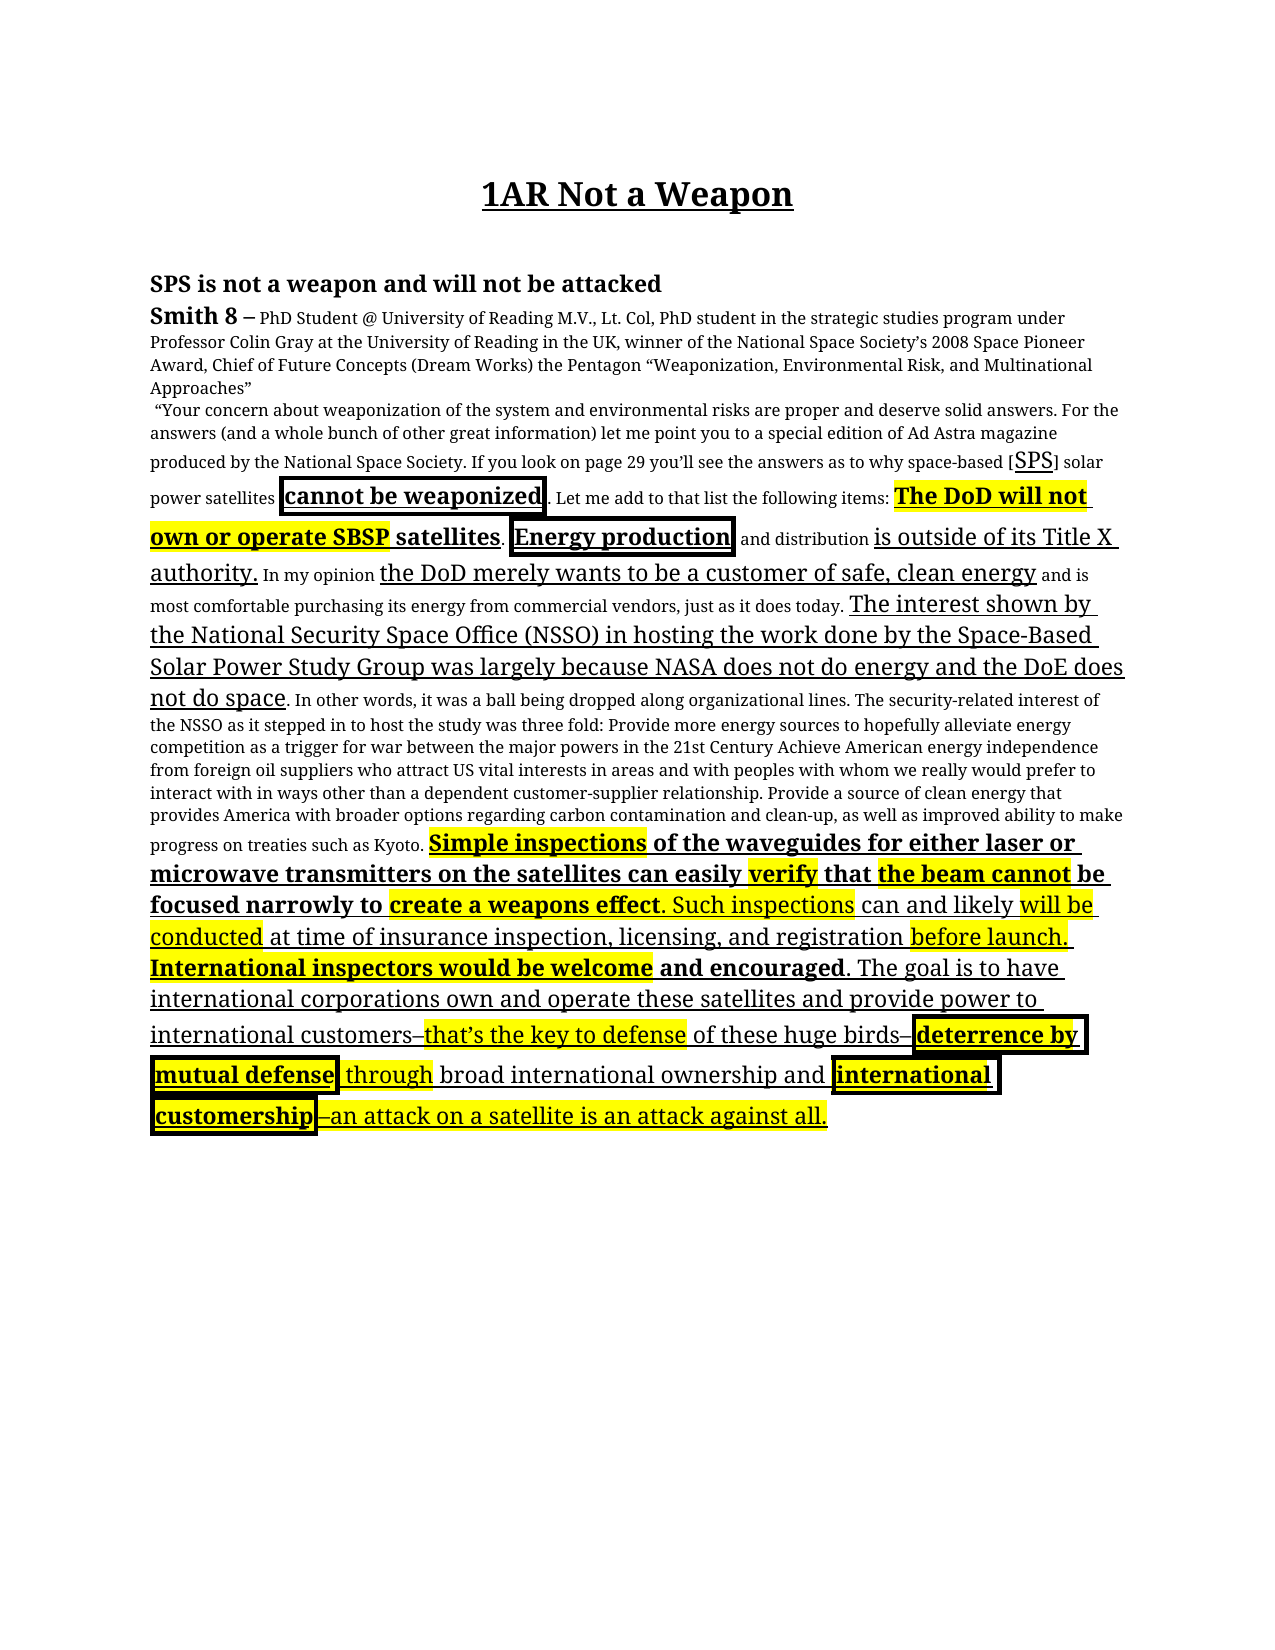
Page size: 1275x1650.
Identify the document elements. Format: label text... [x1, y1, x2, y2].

subtitle SPS is not a weapon and will not be attacked [150, 268, 1125, 299]
text “Your concern about weaponization of the system and environmental risks are proper and deserve solid answers. For the answers (and a whole bunch of other great information) let me point you to a special edition of Ad Astra magazine produced by the National Space Society. If you look on page 29 you’ll see the answers as to why space-based [SPS] solar power satellites cannot be weaponized. Let me add to that list the following items: The DoD will not own or operate SBSP satellites. Energy production and distribution is outside of its Title X authority. In my opinion the DoD merely wants to be a customer of safe, clean energy and is most comfortable purchasing its energy from commercial vendors, just as it does today. The interest shown by the National Security Space Office (NSSO) in hosting the work done by the Space-Based Solar Power Study Group was largely because NASA does not do energy and the DoE does not do space. In other words, it was a ball being dropped along organizational lines. The security-related interest of the NSSO as it stepped in to host the study was three fold: Provide more energy sources to hopefully alleviate energy competition as a trigger for war between the major powers in the 21st Century Achieve American energy independence from foreign oil suppliers who attract US vital interests in areas and with peoples with whom we really would prefer to interact with in ways other than a dependent customer-supplier relationship. Provide a source of clean energy that provides America with broader options regarding carbon contamination and clean-up, as well as improved ability to make progress on treaties such as Kyoto. Simple inspections of the waveguides for either laser or microwave transmitters on the satellites can easily verify that the beam cannot be focused narrowly to create a weapons effect. Such inspections can and likely will be conducted at time of insurance inspection, licensing, and registration before launch. International inspectors would be welcome and encouraged. The goal is to have international corporations own and operate these satellites and provide power to international customers–that’s the key to defense of these huge birds–deterrence by mutual defense through broad international ownership and international customership–an attack on a satellite is an attack against all. [150, 399, 1125, 677]
text Smith 8 – PhD Student @ University of Reading M.V., Lt. Col, PhD student in the strategic studies program under Professor Colin Gray at the University of Reading in the UK, winner of the National Space Society’s 2008 Space Pioneer Award, Chief of Future Concepts (Dream Works) the Pentagon “Weaponization, Environmental Risk, and Multinational Approaches” [150, 299, 1125, 399]
text “Your concern about weaponization of the system and environmental risks are proper and deserve solid answers. For the answers (and a whole bunch of other great information) let me point you to a special edition of Ad Astra magazine produced by the National Space Society. If you look on page 29 you’ll see the answers as to why space-based [SPS] solar power satellites cannot be weaponized. Let me add to that list the following items: The DoD will not own or operate SBSP satellites. Energy production and distribution is outside of its Title X authority. In my opinion the DoD merely wants to be a customer of safe, clean energy and is most comfortable purchasing its energy from commercial vendors, just as it does today. The interest shown by the National Security Space Office (NSSO) in hosting the work done by the Space-Based Solar Power Study Group was largely because NASA does not do energy and the DoE does not do space. In other words, it was a ball being dropped along organizational lines. The security-related interest of the NSSO as it stepped in to host the study was three fold: Provide more energy sources to hopefully alleviate energy competition as a trigger for war between the major powers in the 21st Century Achieve American energy independence from foreign oil suppliers who attract US vital interests in areas and with peoples with whom we really would prefer to interact with in ways other than a dependent customer-supplier relationship. Provide a source of clean energy that provides America with broader options regarding carbon contamination and clean-up, as well as improved ability to make progress on treaties such as Kyoto. Simple inspections of the waveguides for either laser or microwave transmitters on the satellites can easily verify that the beam cannot be focused narrowly to create a weapons effect. Such inspections can and likely will be conducted at time of insurance inspection, licensing, and registration before launch. International inspectors would be welcome and encouraged. The goal is to have international corporations own and operate these satellites and provide power to international customers–that’s the key to defense of these huge birds–deterrence by mutual defense through broad international ownership and international customership–an attack on a satellite is an attack against all. [150, 679, 1125, 1136]
subtitle 1AR Not a Weapon [150, 171, 1125, 216]
